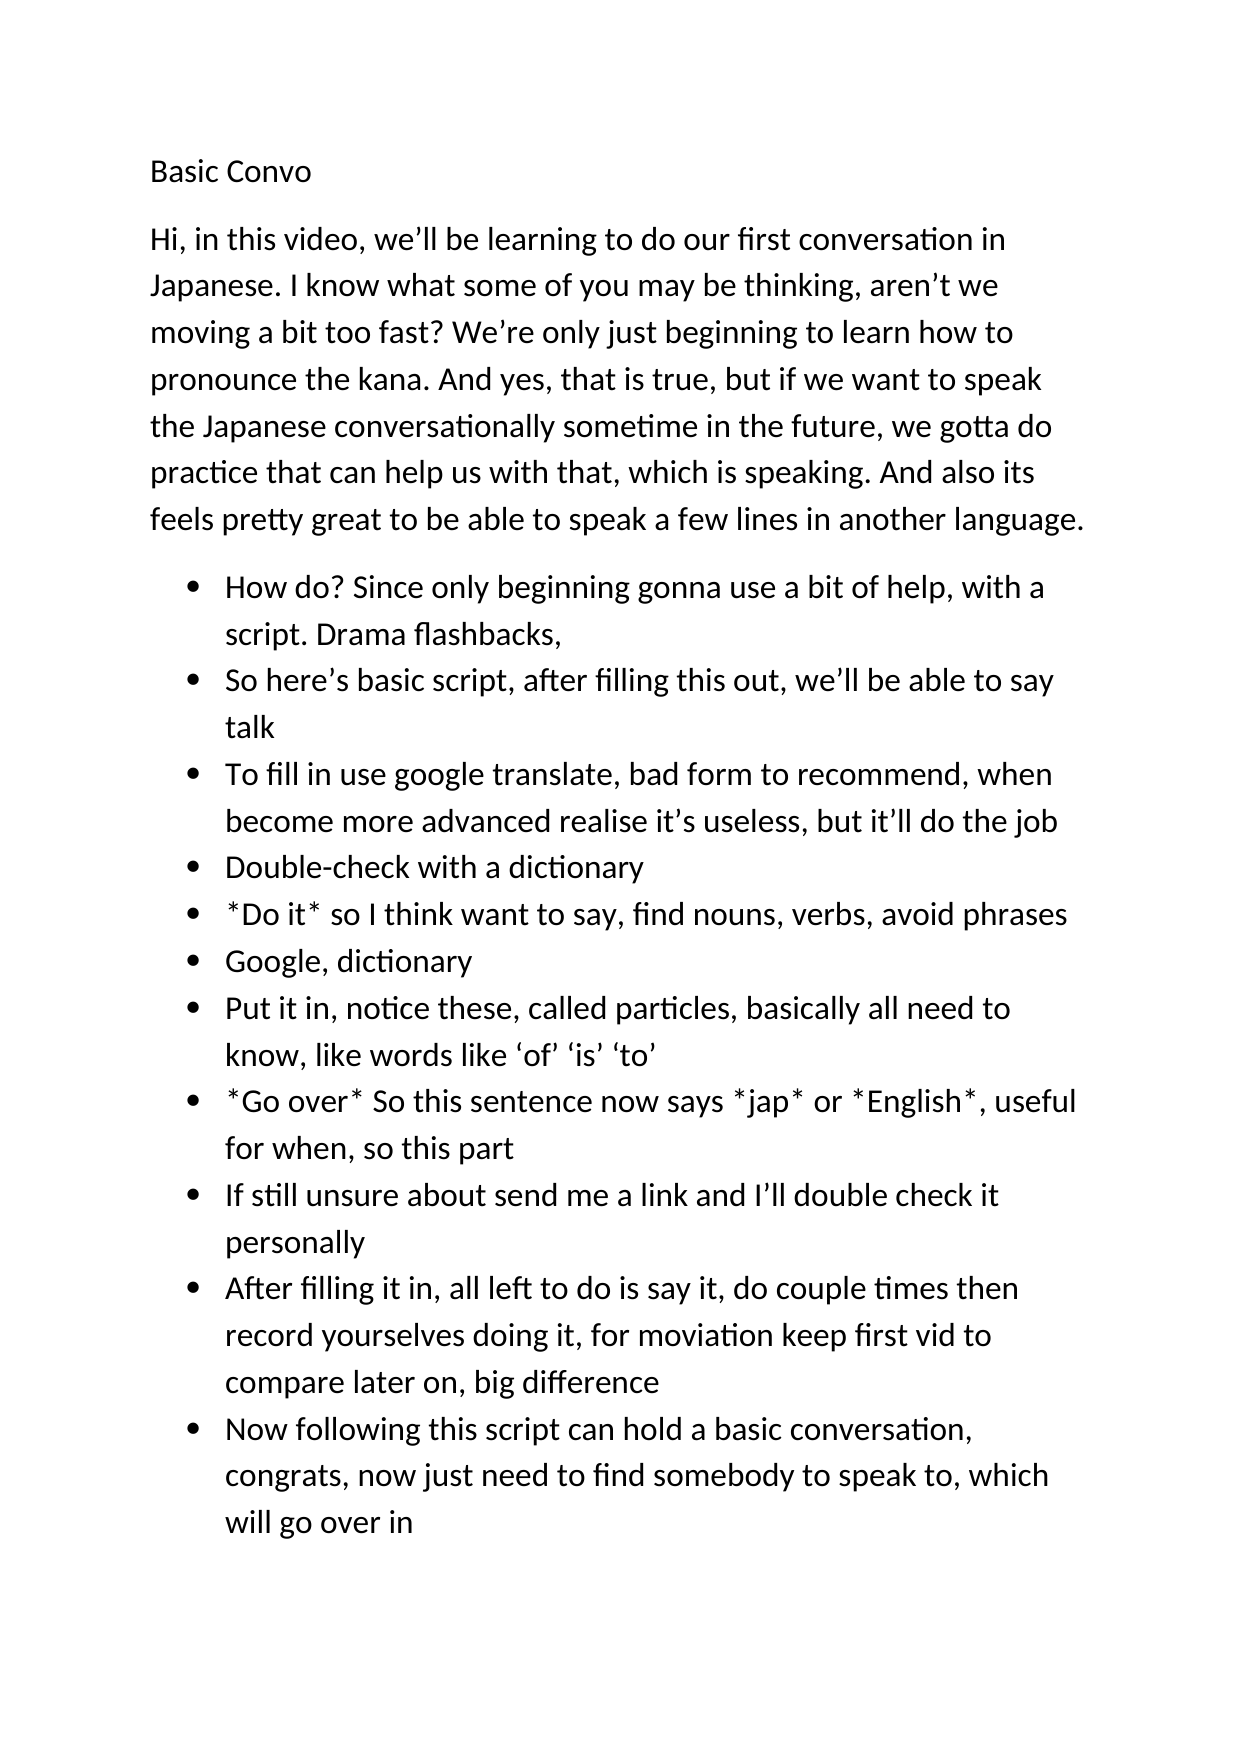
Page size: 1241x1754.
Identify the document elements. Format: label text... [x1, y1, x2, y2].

list *Do it* so I think want to say, find nouns, verbs, avoid phrases [187, 893, 1090, 934]
list Double-check with a dictionary [187, 846, 1090, 887]
text Hi, in this video, we’ll be learning to do our first conversation in Japanese. I know what some of you may be thinking, aren’t we moving a bit too fast? We’re only just beginning to learn how to pronounce the kana. And yes, that is true, but if we want to speak the Japanese conversationally sometime in the future, we gotta do practice that can help us with that, which is speaking. And also its feels pretty great to be able to speak a few lines in another language. [150, 218, 1090, 539]
list After filling it in, all left to do is say it, do couple times then record yourselves doing it, for moviation keep first vid to compare later on, big difference [187, 1267, 1090, 1402]
list If still unsure about send me a link and I’ll double check it personally [187, 1174, 1090, 1261]
list *Go over* So this sentence now says *jap* or *English*, useful for when, so this part [187, 1080, 1090, 1168]
list So here’s basic script, after filling this out, we’ll be able to say talk [187, 659, 1090, 747]
list How do? Since only beginning gonna use a bit of help, with a script. Drama flashbacks, [187, 566, 1090, 653]
list To fill in use google translate, bad form to recommend, when become more advanced realise it’s useless, but it’ll do the job [187, 753, 1090, 840]
list Put it in, notice these, called particles, basically all need to know, like words like ‘of’ ‘is’ ‘to’ [187, 987, 1090, 1074]
list Google, dictionary [187, 940, 1090, 981]
text Basic Convo [150, 150, 1090, 191]
list Now following this script can hold a basic conversation, congrats, now just need to find somebody to speak to, which will go over in [187, 1408, 1090, 1542]
